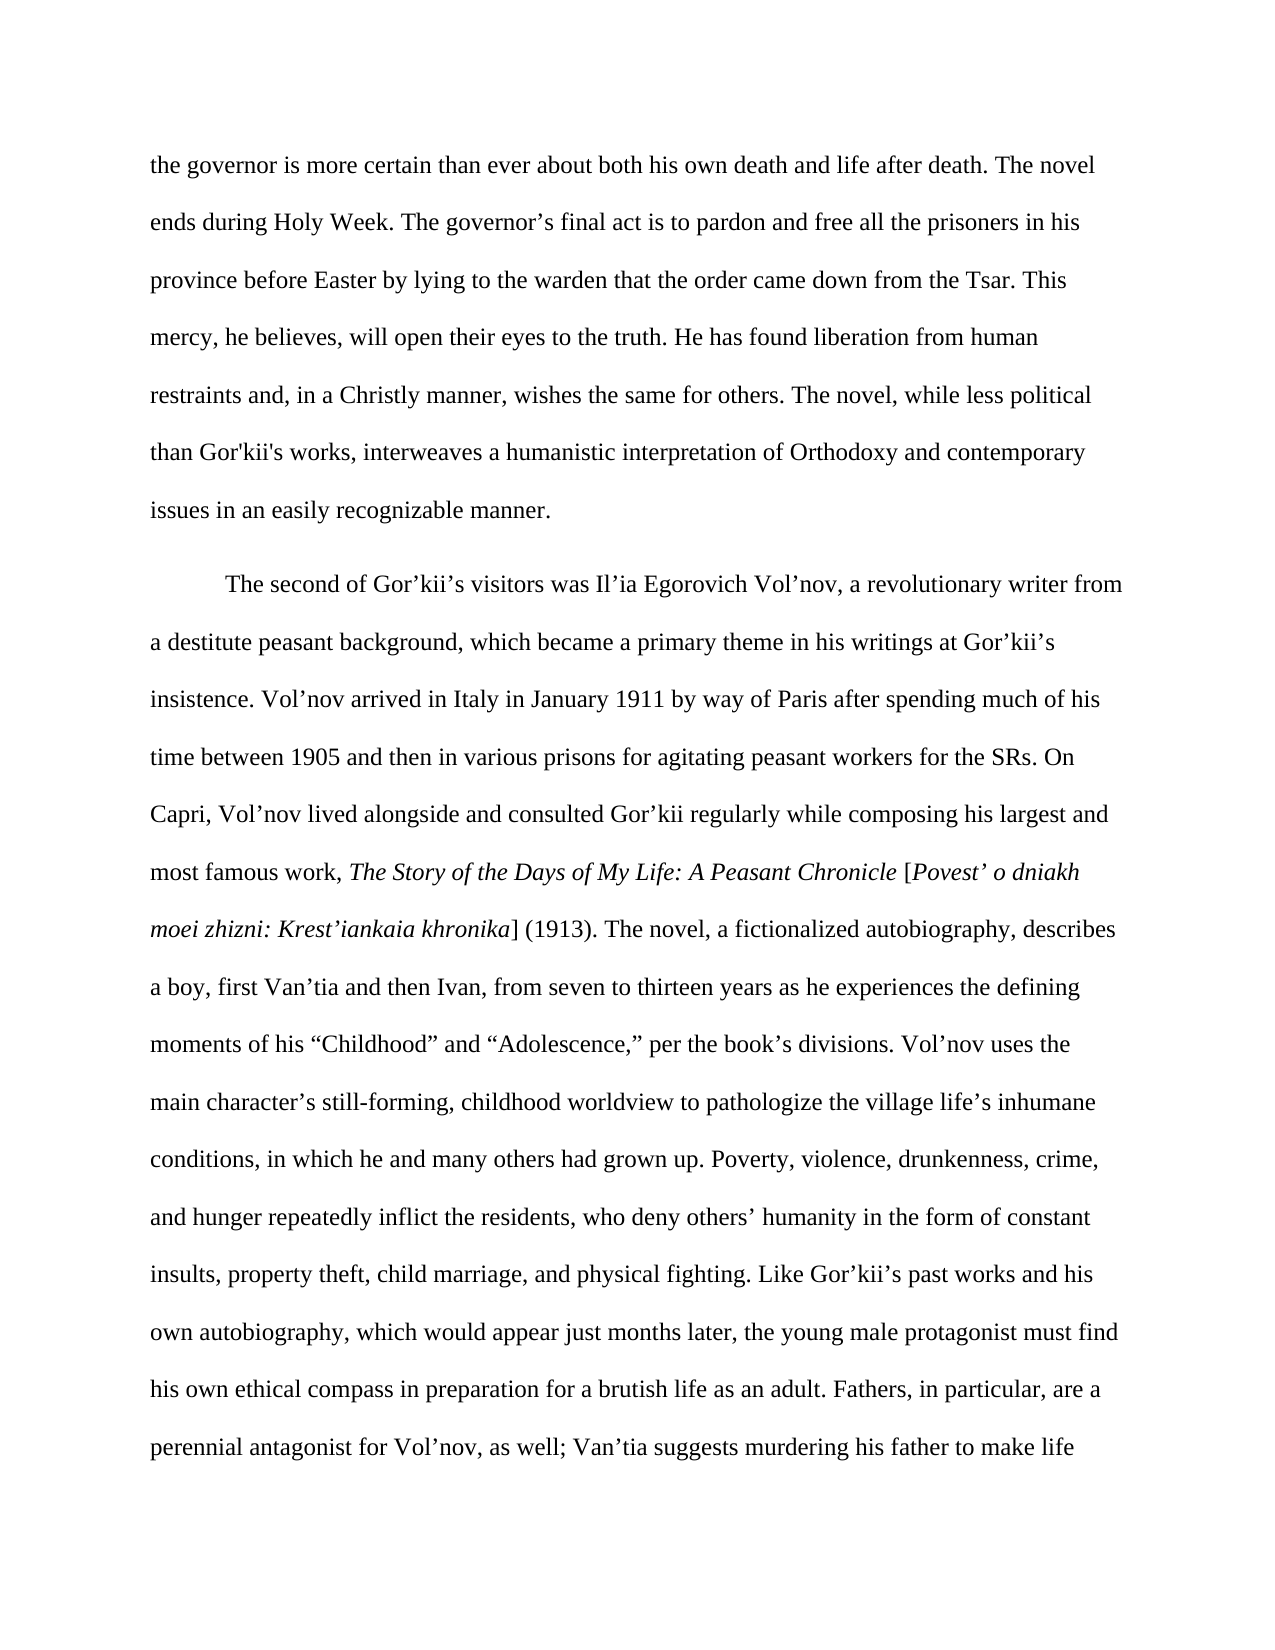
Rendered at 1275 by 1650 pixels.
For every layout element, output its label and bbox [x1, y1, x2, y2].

text [150, 150, 1125, 524]
text [150, 569, 1125, 1460]
